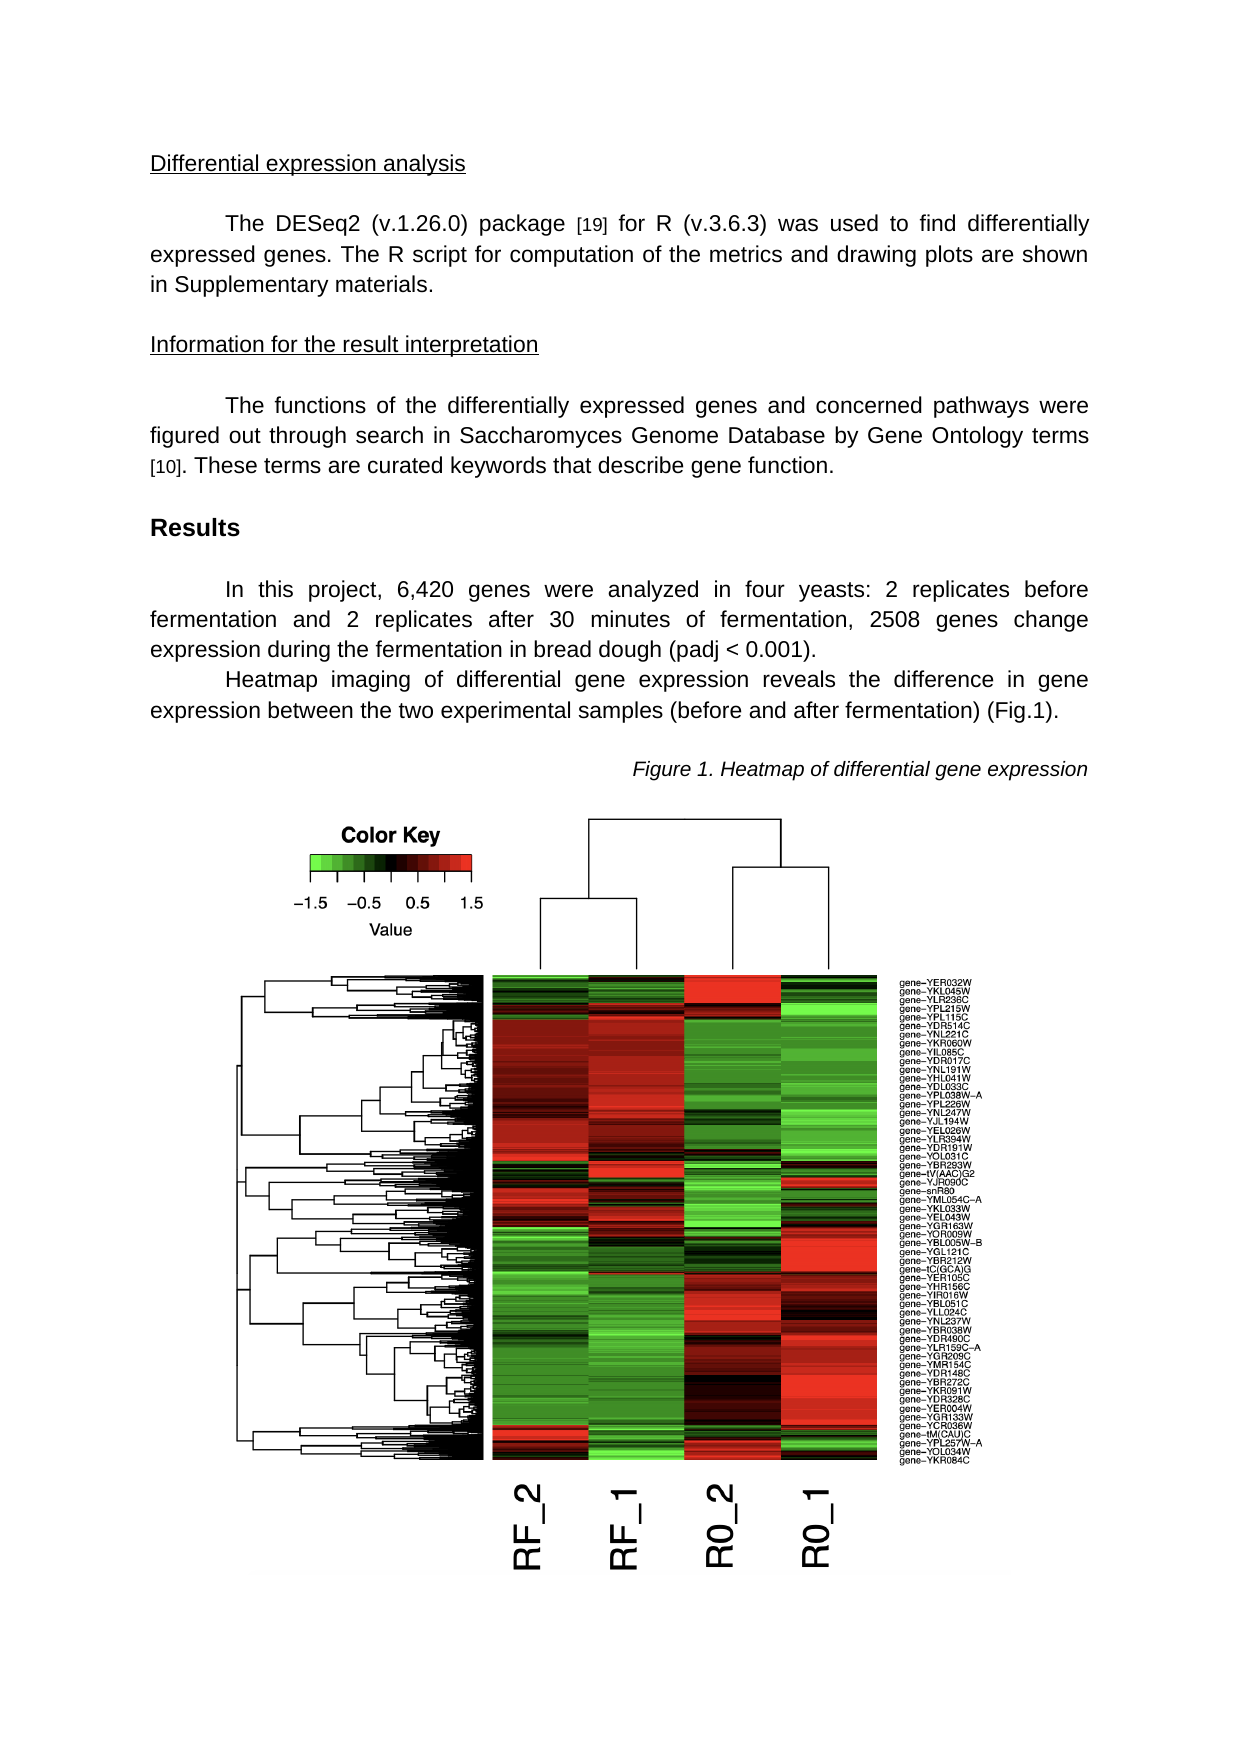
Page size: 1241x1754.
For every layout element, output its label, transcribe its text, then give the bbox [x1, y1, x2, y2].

text Figure 1. Heatmap of differential gene expression [150, 757, 1090, 781]
text The DESeq2 (v.1.26.0) package [19] for R (v.3.6.3) was used to find differentially expressed genes. The R script for computation of the metrics and drawing plots are shown in Supplementary materials. [150, 210, 1090, 297]
text Heatmap imaging of differential gene expression reveals the difference in gene expression between the two experimental samples (before and after fermentation) (Fig.1). [150, 666, 1090, 723]
text Differential expression analysis [150, 150, 1090, 176]
picture [229, 814, 1011, 1575]
text The functions of the differentially expressed genes and concerned pathways were figured out through search in Saccharomyces Genome Database by Gene Ontology terms [10]. These terms are curated keywords that describe gene function. [150, 392, 1090, 478]
text Information for the result interpretation [150, 331, 1090, 358]
text In this project, 6,420 genes were analyzed in four yeasts: 2 replicates before fermentation and 2 replicates after 30 minutes of fermentation, 2508 genes change expression during the fermentation in bread dough (padj < 0.001). [150, 576, 1090, 662]
text Results [150, 512, 1090, 541]
